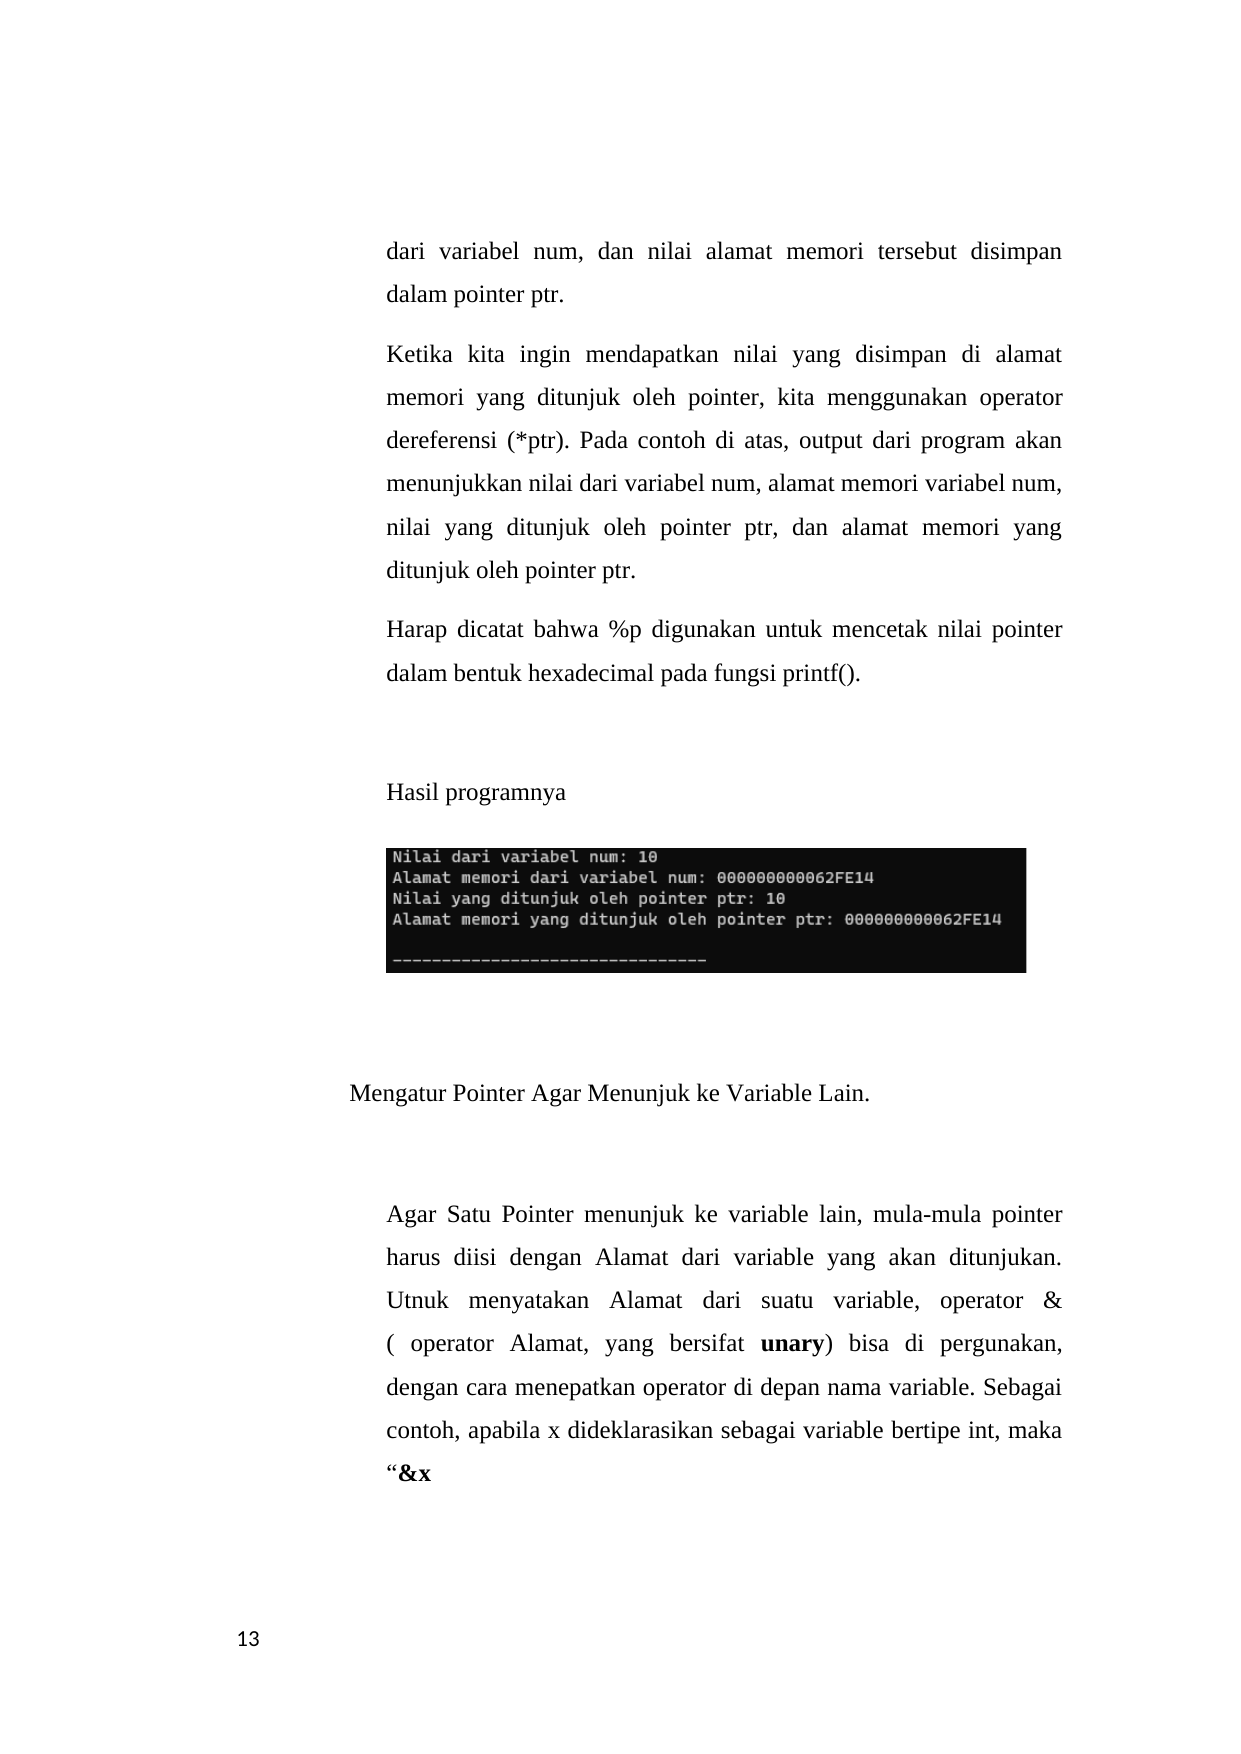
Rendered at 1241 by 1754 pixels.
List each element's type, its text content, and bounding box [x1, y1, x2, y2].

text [386, 236, 1063, 308]
subtitle Mengatur Pointer Agar Menunjuk ke Variable Lain. [349, 1078, 1063, 1107]
text Ketika kita ingin mendapatkan nilai yang disimpan di alamat memori yang ditunjuk oleh pointer, kita menggunakan operator dereferensi (*ptr). Pada contoh di atas, output dari program akan menunjukkan nilai dari variabel num, alamat memori variabel num, nilai yang ditunjuk oleh pointer ptr, dan alamat memori yang ditunjuk oleh pointer ptr. [386, 339, 1063, 583]
text Harap dicatat bahwa %p digunakan untuk mencetak nilai pointer dalam bentuk hexadecimal pada fungsi printf(). [386, 614, 1063, 686]
text Agar Satu Pointer menunjuk ke variable lain, mula-mula pointer harus diisi dengan Alamat dari variable yang akan ditunjukan. Utnuk menyatakan Alamat dari suatu variable, operator & ( operator Alamat, yang bersifat unary) bisa di pergunakan, dengan cara menepatkan operator di depan nama variable. Sebagai contoh, apabila x dideklarasikan sebagai variable bertipe int, maka “&x [386, 1199, 1063, 1487]
picture [386, 848, 1027, 973]
text Hasil programnya [386, 777, 1063, 806]
